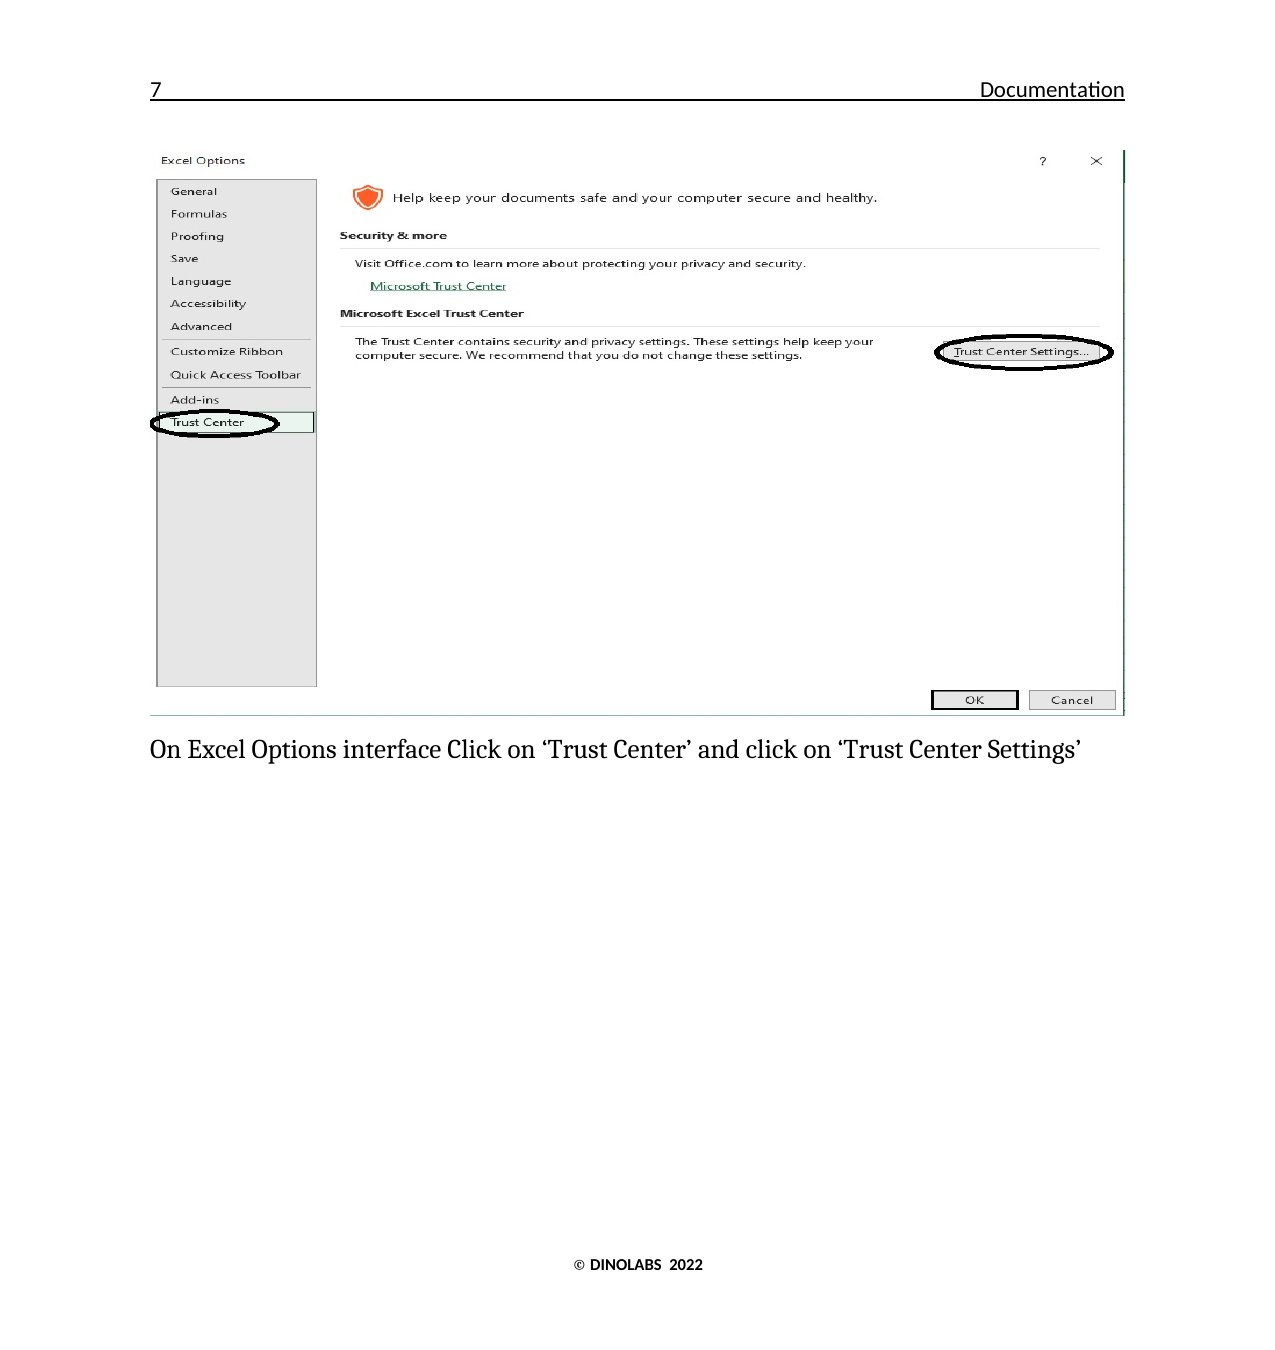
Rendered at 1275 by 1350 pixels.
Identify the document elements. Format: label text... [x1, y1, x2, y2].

picture [150, 150, 1125, 716]
text On Excel Options interface Click on ‘Trust Center’ and click on ‘Trust Center Settings’ [150, 734, 1125, 766]
